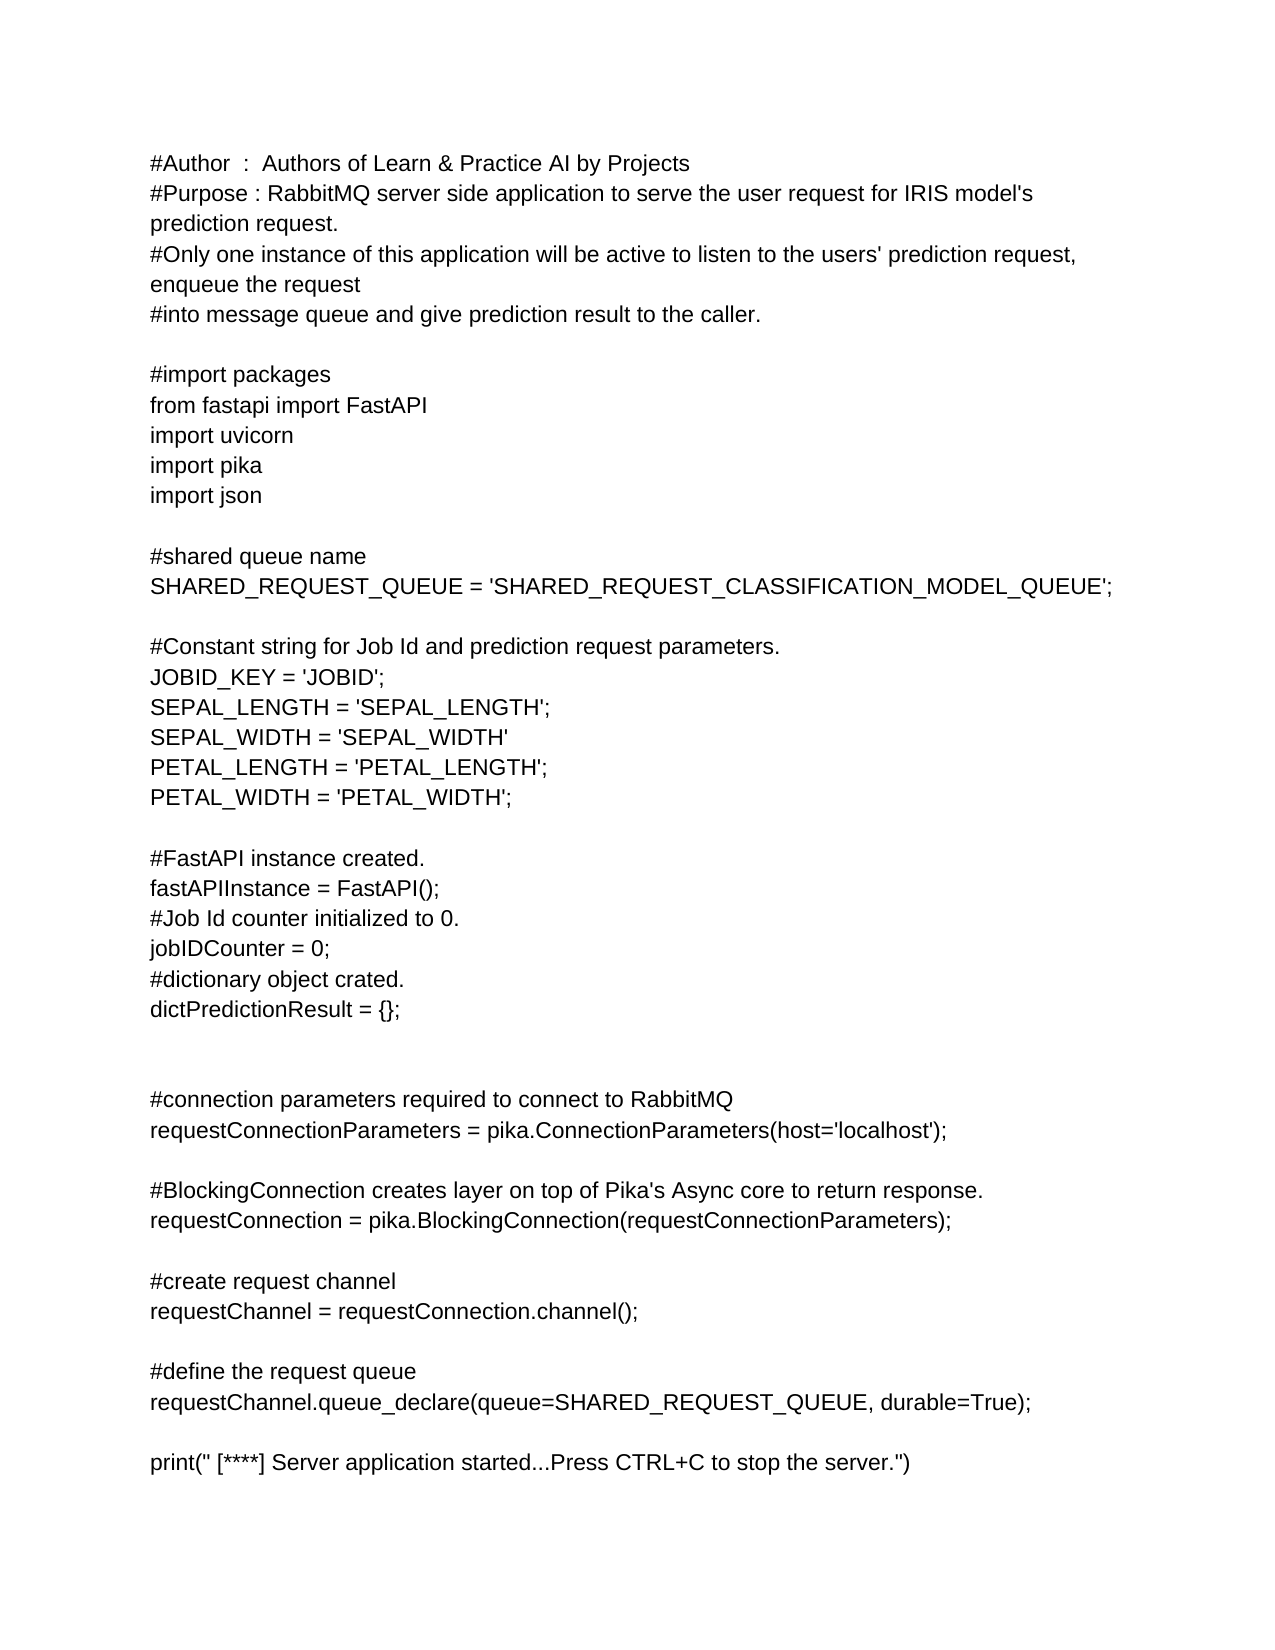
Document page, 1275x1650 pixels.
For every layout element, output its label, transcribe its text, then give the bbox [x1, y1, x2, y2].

text fastAPIInstance = FastAPI(); [150, 875, 1125, 901]
text requestChannel.queue_declare(queue=SHARED_REQUEST_QUEUE, durable=True); [150, 1388, 1125, 1415]
text #shared queue name [150, 543, 1125, 569]
text import pika [150, 452, 1125, 478]
text PETAL_LENGTH = 'PETAL_LENGTH'; [150, 754, 1125, 781]
text #Constant string for Job Id and prediction request parameters. [150, 633, 1125, 660]
text from fastapi import FastAPI [150, 392, 1125, 418]
text import json [150, 482, 1125, 509]
text #Purpose : RabbitMQ server side application to serve the user request for IRIS model's prediction request. [150, 180, 1125, 237]
text #dictionary object crated. [150, 966, 1125, 992]
text #Job Id counter initialized to 0. [150, 905, 1125, 932]
text SEPAL_LENGTH = 'SEPAL_LENGTH'; [150, 694, 1125, 720]
text requestChannel = requestConnection.channel(); [150, 1298, 1125, 1324]
text #into message queue and give prediction result to the caller. [150, 301, 1125, 327]
text SEPAL_WIDTH = 'SEPAL_WIDTH' [150, 724, 1125, 750]
text requestConnection = pika.BlockingConnection(requestConnectionParameters); [150, 1207, 1125, 1234]
text #Only one instance of this application will be active to listen to the users' prediction request, enqueue the request [150, 241, 1125, 297]
text JOBID_KEY = 'JOBID'; [150, 663, 1125, 690]
text #BlockingConnection creates layer on top of Pika's Async core to return response. [150, 1177, 1125, 1203]
text dictPredictionResult = {}; [150, 996, 1125, 1022]
text #FastAPI instance created. [150, 845, 1125, 871]
text #define the request queue [150, 1358, 1125, 1385]
text print(" [****] Server application started...Press CTRL+C to stop the server.") [150, 1449, 1125, 1475]
text #Author : Authors of Learn & Practice AI by Projects [150, 150, 1125, 176]
text #import packages [150, 361, 1125, 388]
text PETAL_WIDTH = 'PETAL_WIDTH'; [150, 784, 1125, 811]
text SHARED_REQUEST_QUEUE = 'SHARED_REQUEST_CLASSIFICATION_MODEL_QUEUE'; [150, 573, 1125, 599]
text #create request channel [150, 1268, 1125, 1294]
text import uvicorn [150, 422, 1125, 448]
text #connection parameters required to connect to RabbitMQ [150, 1086, 1125, 1113]
text jobIDCounter = 0; [150, 935, 1125, 962]
text requestConnectionParameters = pika.ConnectionParameters(host='localhost'); [150, 1117, 1125, 1143]
